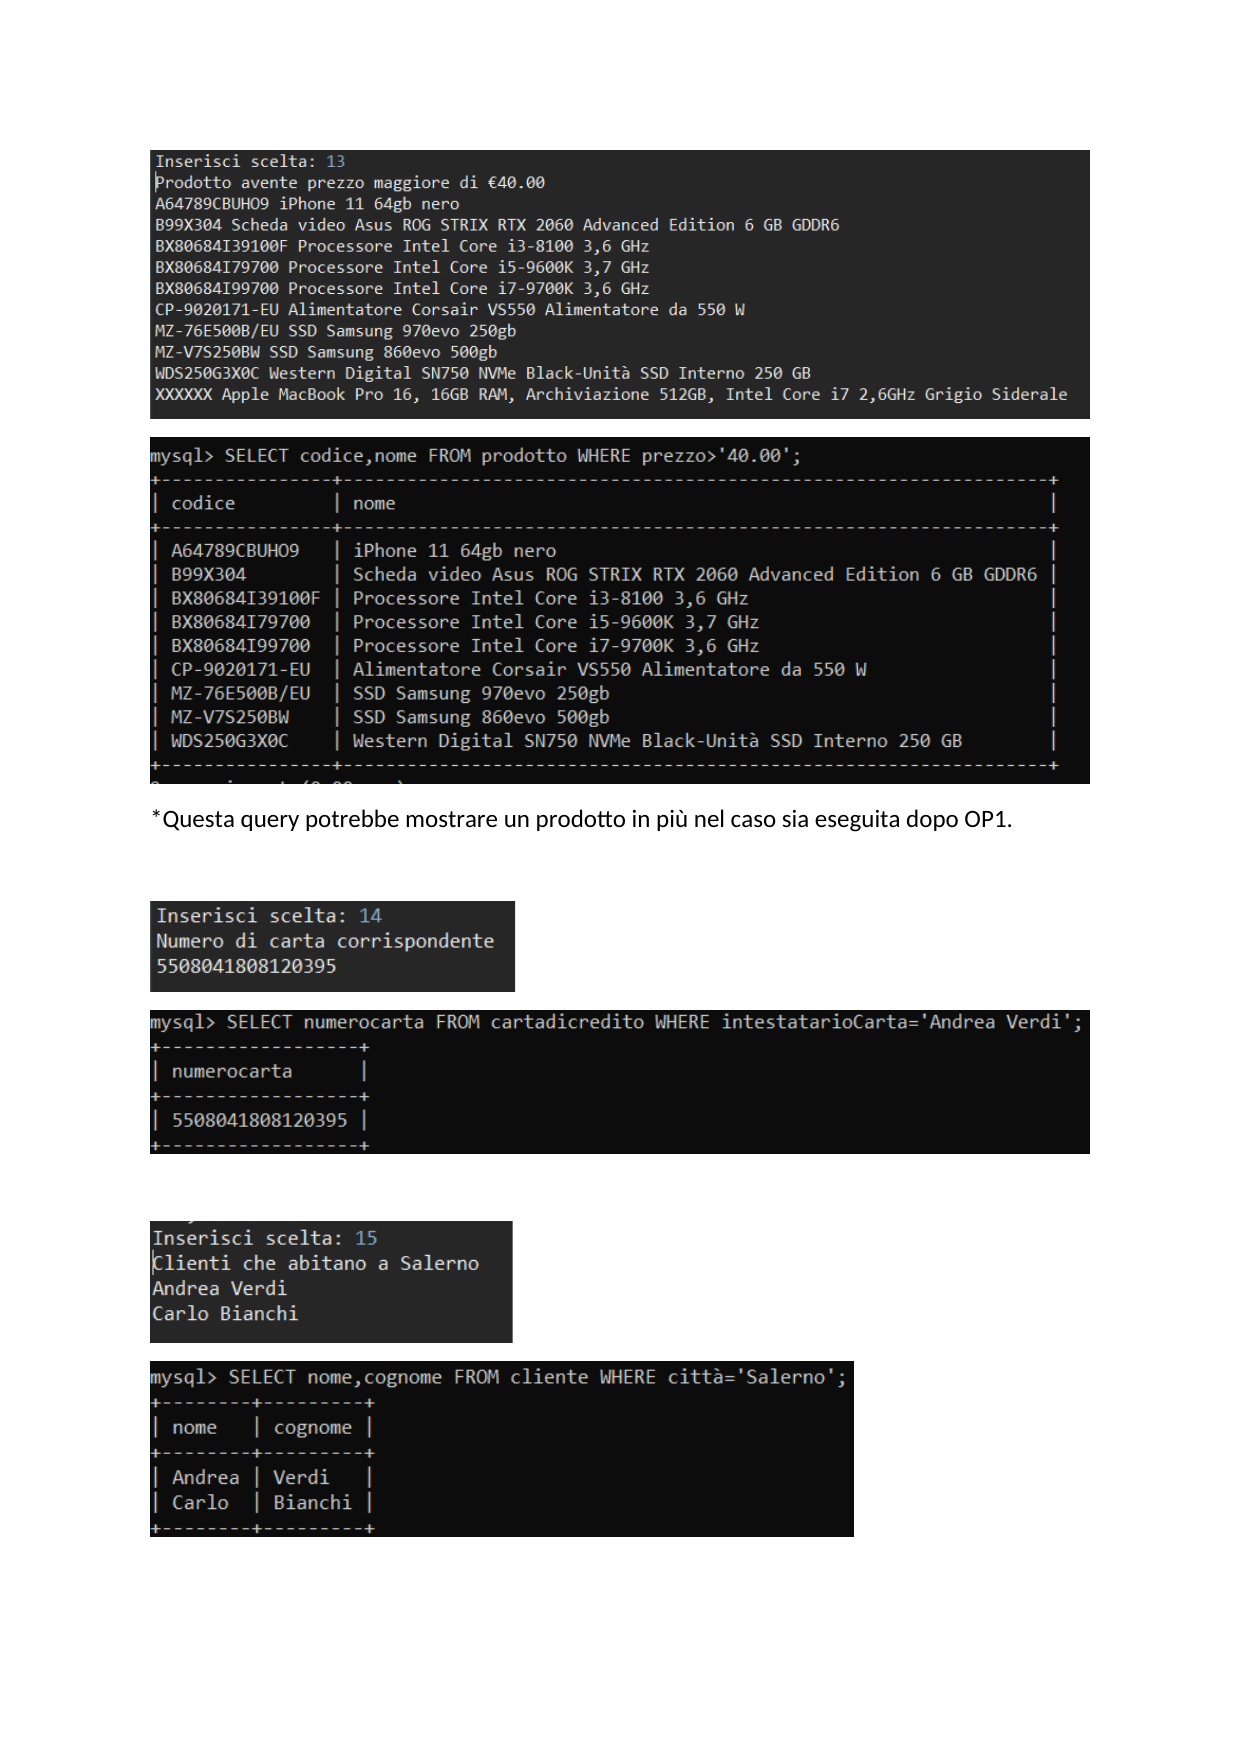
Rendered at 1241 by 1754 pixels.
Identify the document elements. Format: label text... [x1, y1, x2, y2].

picture [150, 437, 1090, 784]
text *Questa query potrebbe mostrare un prodotto in più nel caso sia eseguita dopo OP1. [150, 803, 1090, 833]
picture [150, 901, 515, 992]
picture [150, 1221, 513, 1343]
picture [150, 1361, 854, 1537]
picture [150, 150, 1090, 419]
picture [150, 1010, 1090, 1154]
